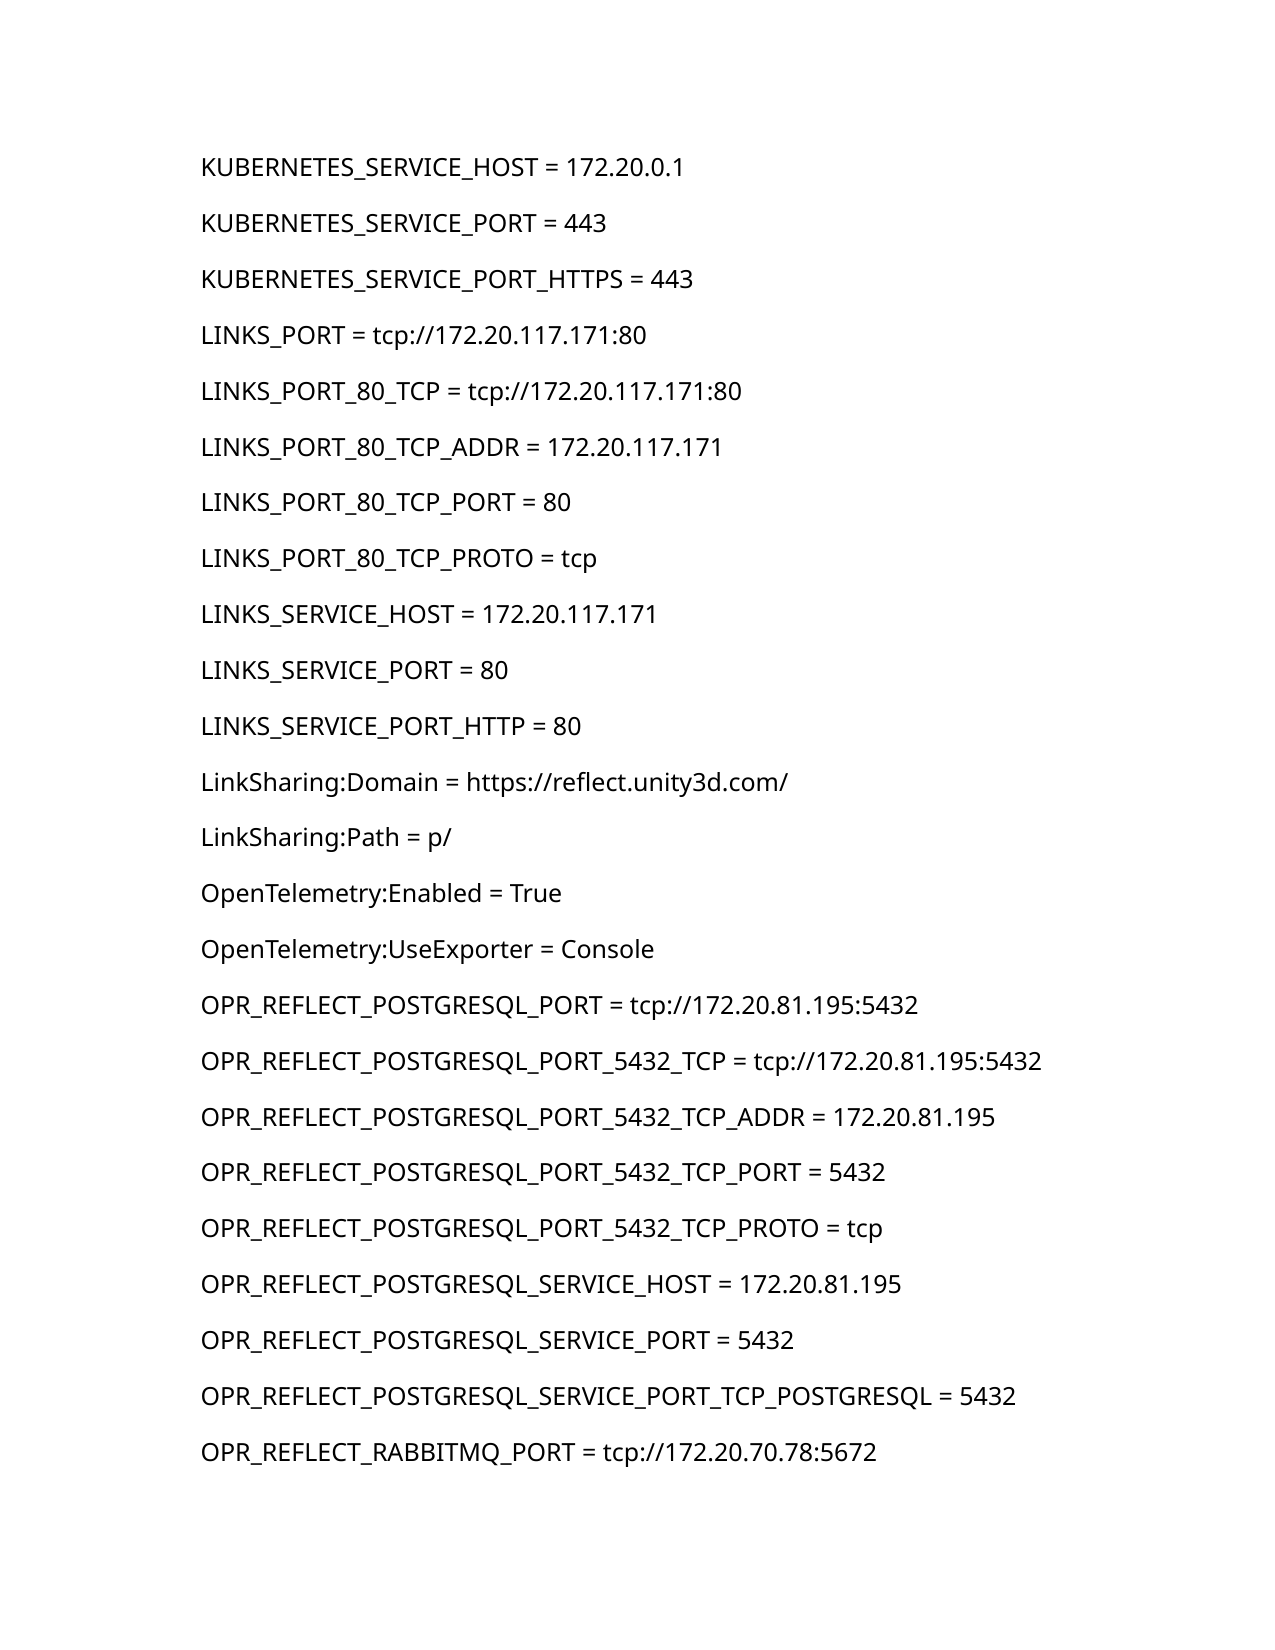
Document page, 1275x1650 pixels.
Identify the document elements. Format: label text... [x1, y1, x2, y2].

text LinkSharing:Path = p/ [187, 820, 1125, 854]
text KUBERNETES_SERVICE_PORT = 443 [187, 206, 1125, 240]
text LINKS_PORT = tcp://172.20.117.171:80 [187, 317, 1125, 352]
text LINKS_SERVICE_PORT = 80 [187, 652, 1125, 687]
text OpenTelemetry:Enabled = True [187, 876, 1125, 910]
text OpenTelemetry:UseExporter = Console [187, 932, 1125, 966]
text OPR_REFLECT_POSTGRESQL_SERVICE_PORT_TCP_POSTGRESQL = 5432 [187, 1378, 1125, 1412]
text OPR_REFLECT_POSTGRESQL_PORT_5432_TCP_PROTO = tcp [187, 1211, 1125, 1245]
text LINKS_PORT_80_TCP_PORT = 80 [187, 485, 1125, 519]
text OPR_REFLECT_POSTGRESQL_PORT = tcp://172.20.81.195:5432 [187, 987, 1125, 1022]
text KUBERNETES_SERVICE_PORT_HTTPS = 443 [187, 262, 1125, 296]
text OPR_REFLECT_POSTGRESQL_PORT_5432_TCP_PORT = 5432 [187, 1155, 1125, 1189]
text LINKS_SERVICE_HOST = 172.20.117.171 [187, 597, 1125, 631]
text OPR_REFLECT_POSTGRESQL_SERVICE_HOST = 172.20.81.195 [187, 1267, 1125, 1301]
text OPR_REFLECT_POSTGRESQL_SERVICE_PORT = 5432 [187, 1322, 1125, 1357]
text OPR_REFLECT_POSTGRESQL_PORT_5432_TCP_ADDR = 172.20.81.195 [187, 1099, 1125, 1133]
text LINKS_PORT_80_TCP = tcp://172.20.117.171:80 [187, 373, 1125, 407]
text LINKS_PORT_80_TCP_PROTO = tcp [187, 541, 1125, 575]
text OPR_REFLECT_RABBITMQ_PORT = tcp://172.20.70.78:5672 [187, 1434, 1125, 1468]
text LINKS_SERVICE_PORT_HTTP = 80 [187, 708, 1125, 742]
text LINKS_PORT_80_TCP_ADDR = 172.20.117.171 [187, 429, 1125, 463]
text LinkSharing:Domain = https://reflect.unity3d.com/ [187, 764, 1125, 798]
text OPR_REFLECT_POSTGRESQL_PORT_5432_TCP = tcp://172.20.81.195:5432 [187, 1043, 1125, 1077]
text KUBERNETES_SERVICE_HOST = 172.20.0.1 [187, 150, 1125, 184]
